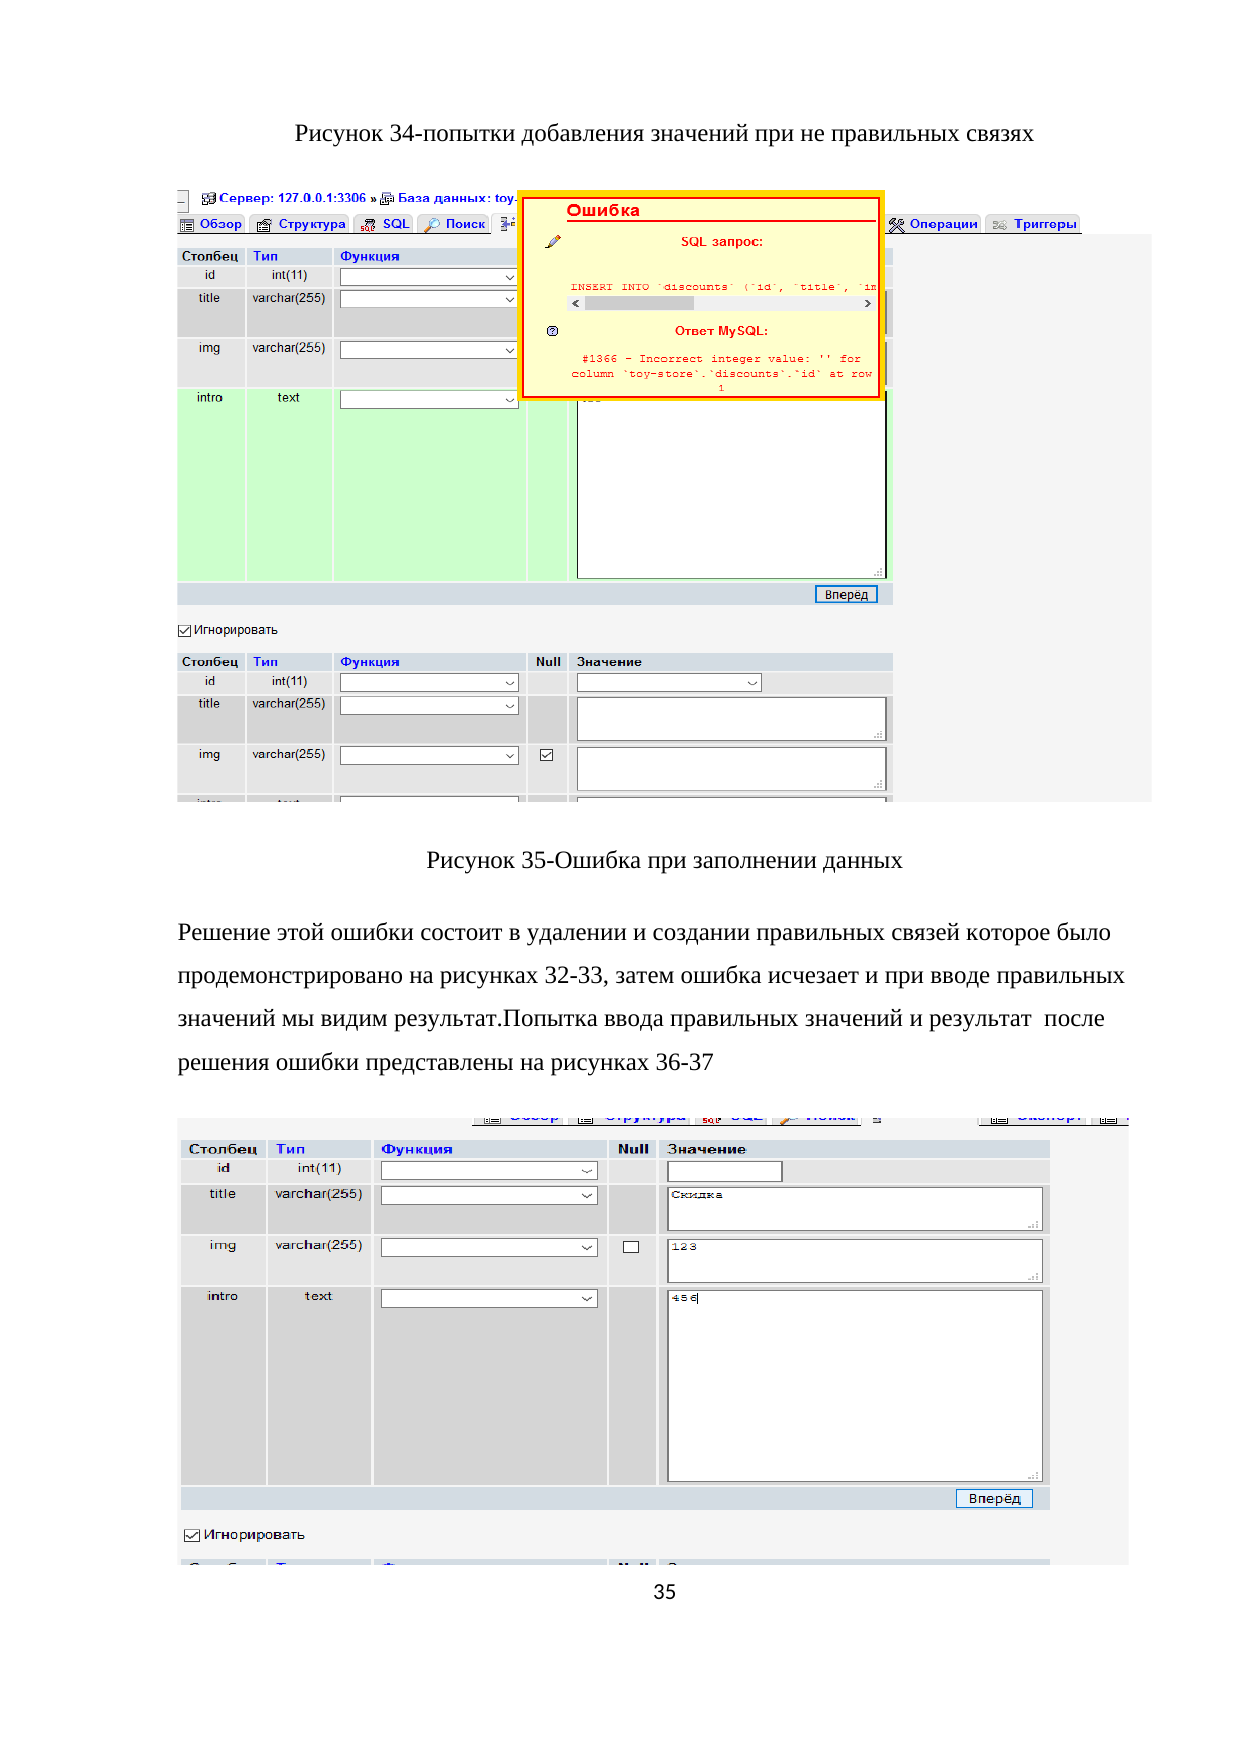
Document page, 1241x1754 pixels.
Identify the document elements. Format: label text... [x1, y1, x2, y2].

text Рисунок 35-Ошибка при заполнении данных [177, 845, 1152, 874]
picture [177, 1118, 1129, 1565]
text Рисунок 34-попытки добавления значений при не правильных связях [177, 118, 1152, 147]
picture [177, 190, 1152, 802]
text Решение этой ошибки состоит в удалении и создании правильных связей которое было продемонстрировано на рисунках 32-33, затем ошибка исчезает и при вводе правильных значений мы видим результат.Попытка ввода правильных значений и результат после решения ошибки представлены на рисунках 36-37 [177, 917, 1152, 1075]
